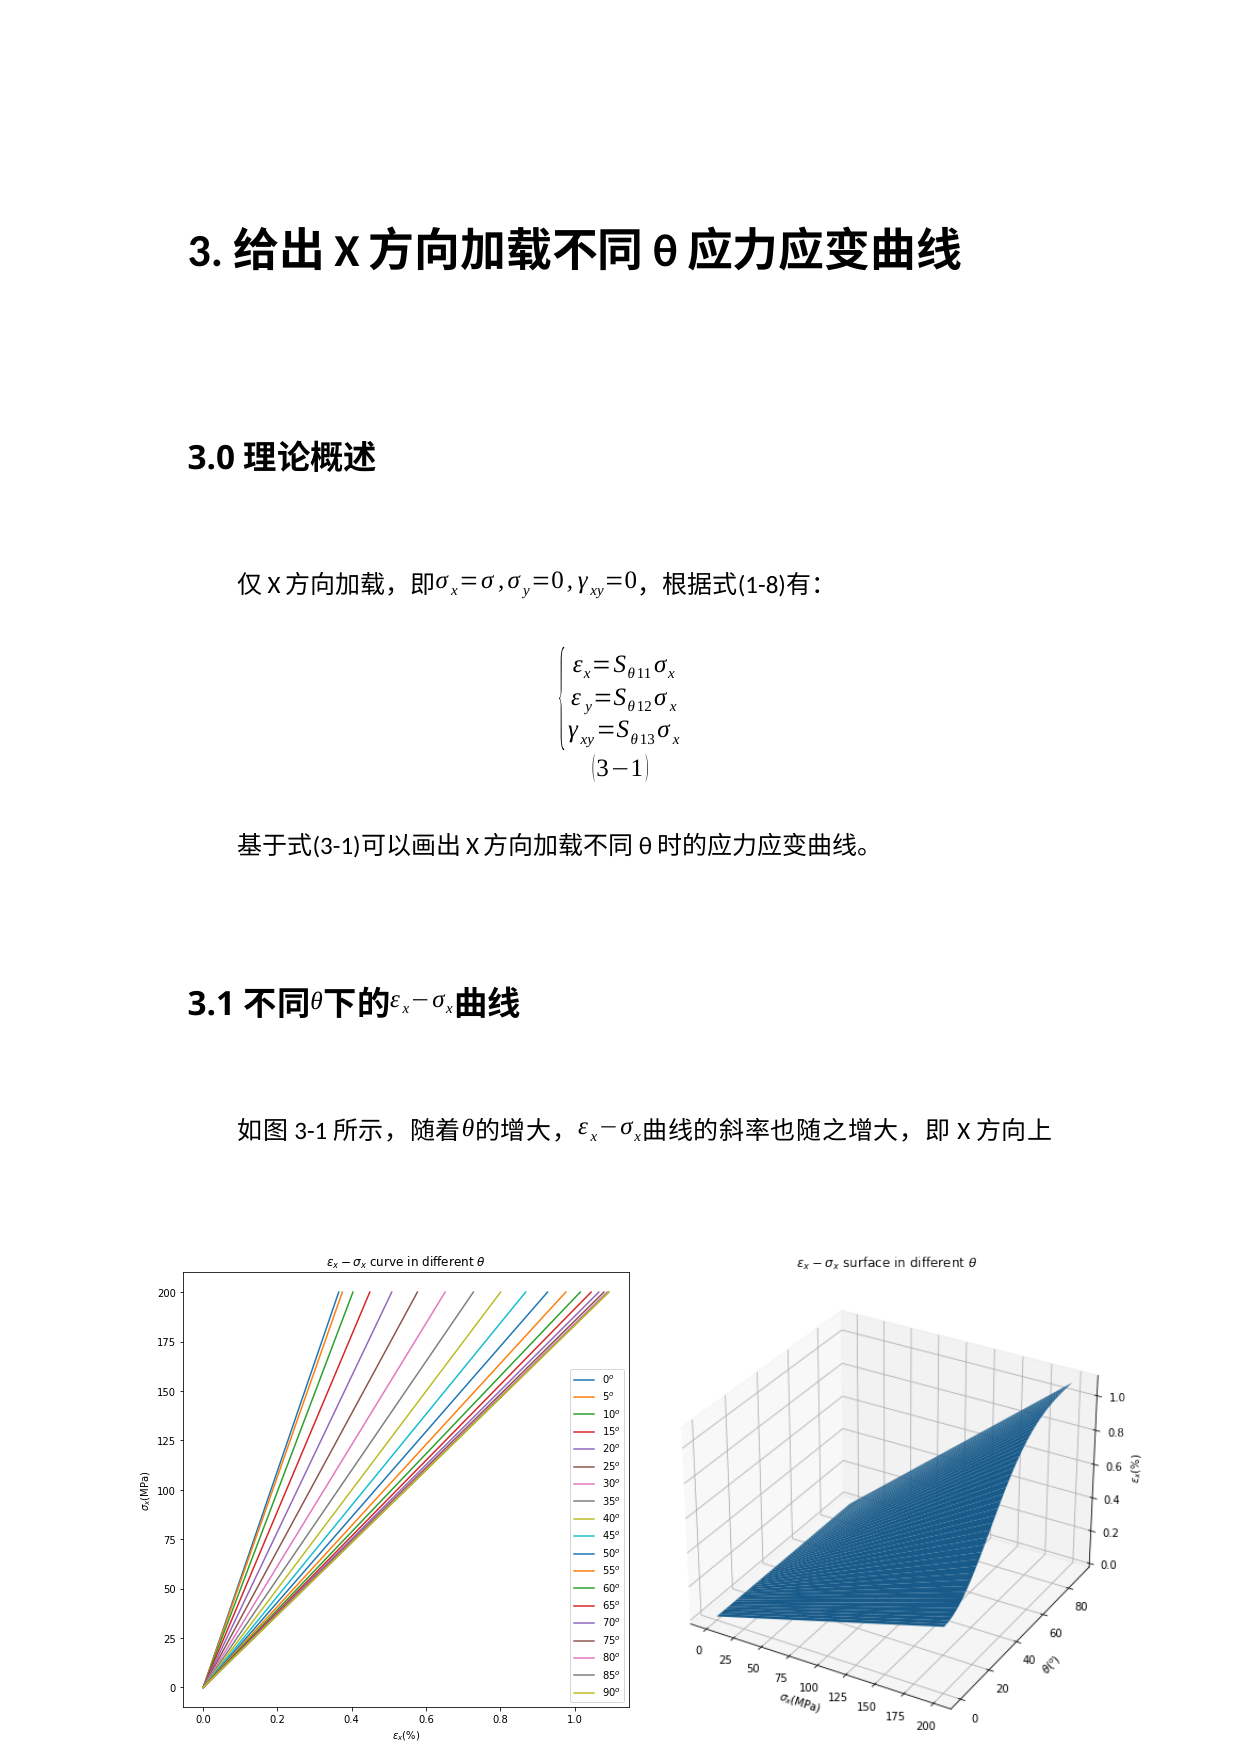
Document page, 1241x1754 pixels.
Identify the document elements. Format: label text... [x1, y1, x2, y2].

text 基于式(3-1)可以画出X方向加载不同θ时的应力应变曲线。 [187, 811, 1053, 876]
text 如图3-1所示，随着的增大，曲线的斜率也随之增大，即X方向上的单位载荷将在该方向造成更大的应变，这与偏轴加载时复合材料单层弹性模量随转角增大而增大的事实相匹配，以此证明图3-1的正确性。 [187, 1096, 1053, 1161]
picture [648, 1248, 1152, 1746]
text 仅X方向加载，即，根据式(1-8)有： [187, 550, 1053, 615]
subtitle 3.0 理论概述 [187, 423, 1053, 488]
subtitle 3.1 不同下的曲线 [187, 969, 1053, 1034]
subtitle 3. 给出X方向加载不同θ应力应变曲线 [187, 197, 1053, 295]
picture [132, 1248, 636, 1749]
